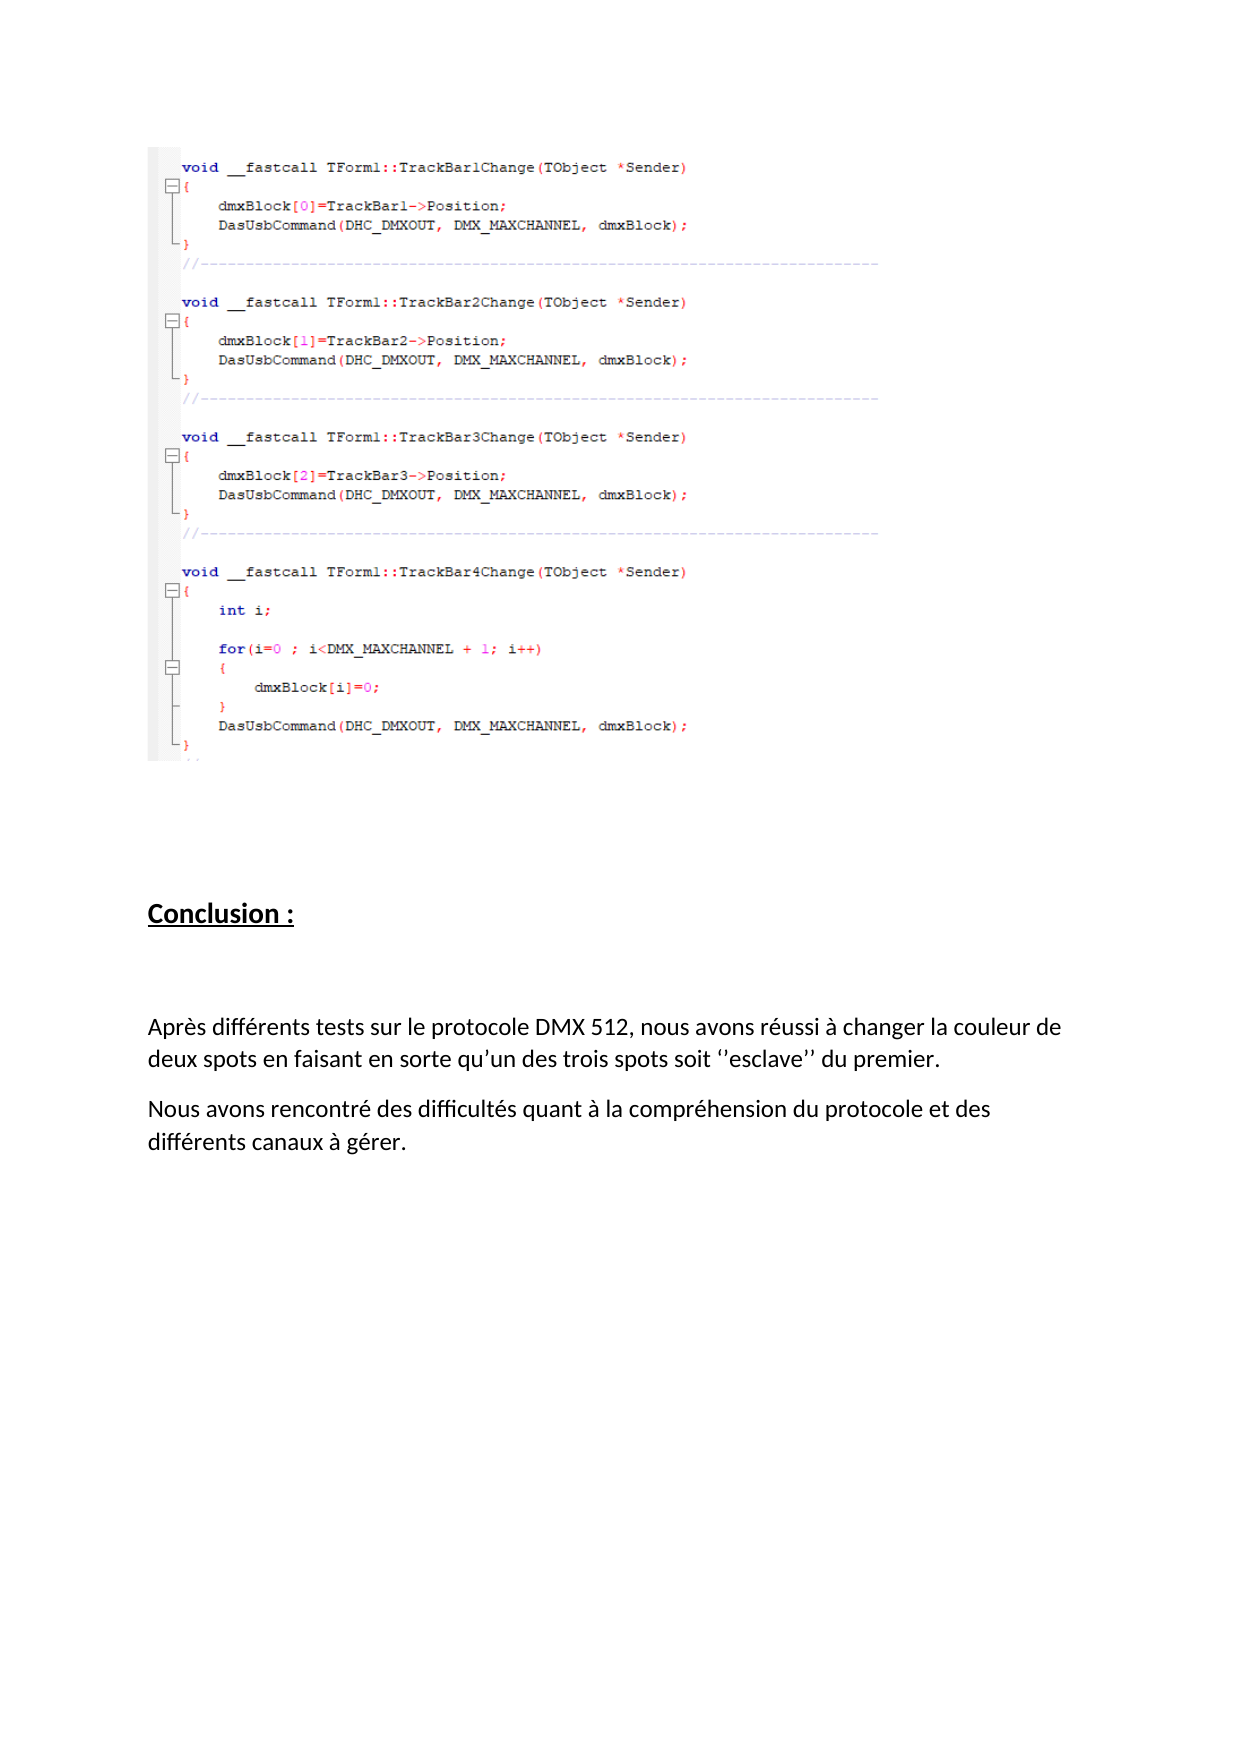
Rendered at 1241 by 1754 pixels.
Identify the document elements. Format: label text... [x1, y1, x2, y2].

text Nous avons rencontré des difficultés quant à la compréhension du protocole et des différents canaux à gérer. [148, 1093, 1093, 1157]
text Après différents tests sur le protocole DMX 512, nous avons réussi à changer la couleur de deux spots en faisant en sorte qu’un des trois spots soit ‘’esclave’’ du premier. [148, 1011, 1093, 1074]
text Conclusion : [148, 895, 1093, 931]
picture [147, 147, 1093, 761]
